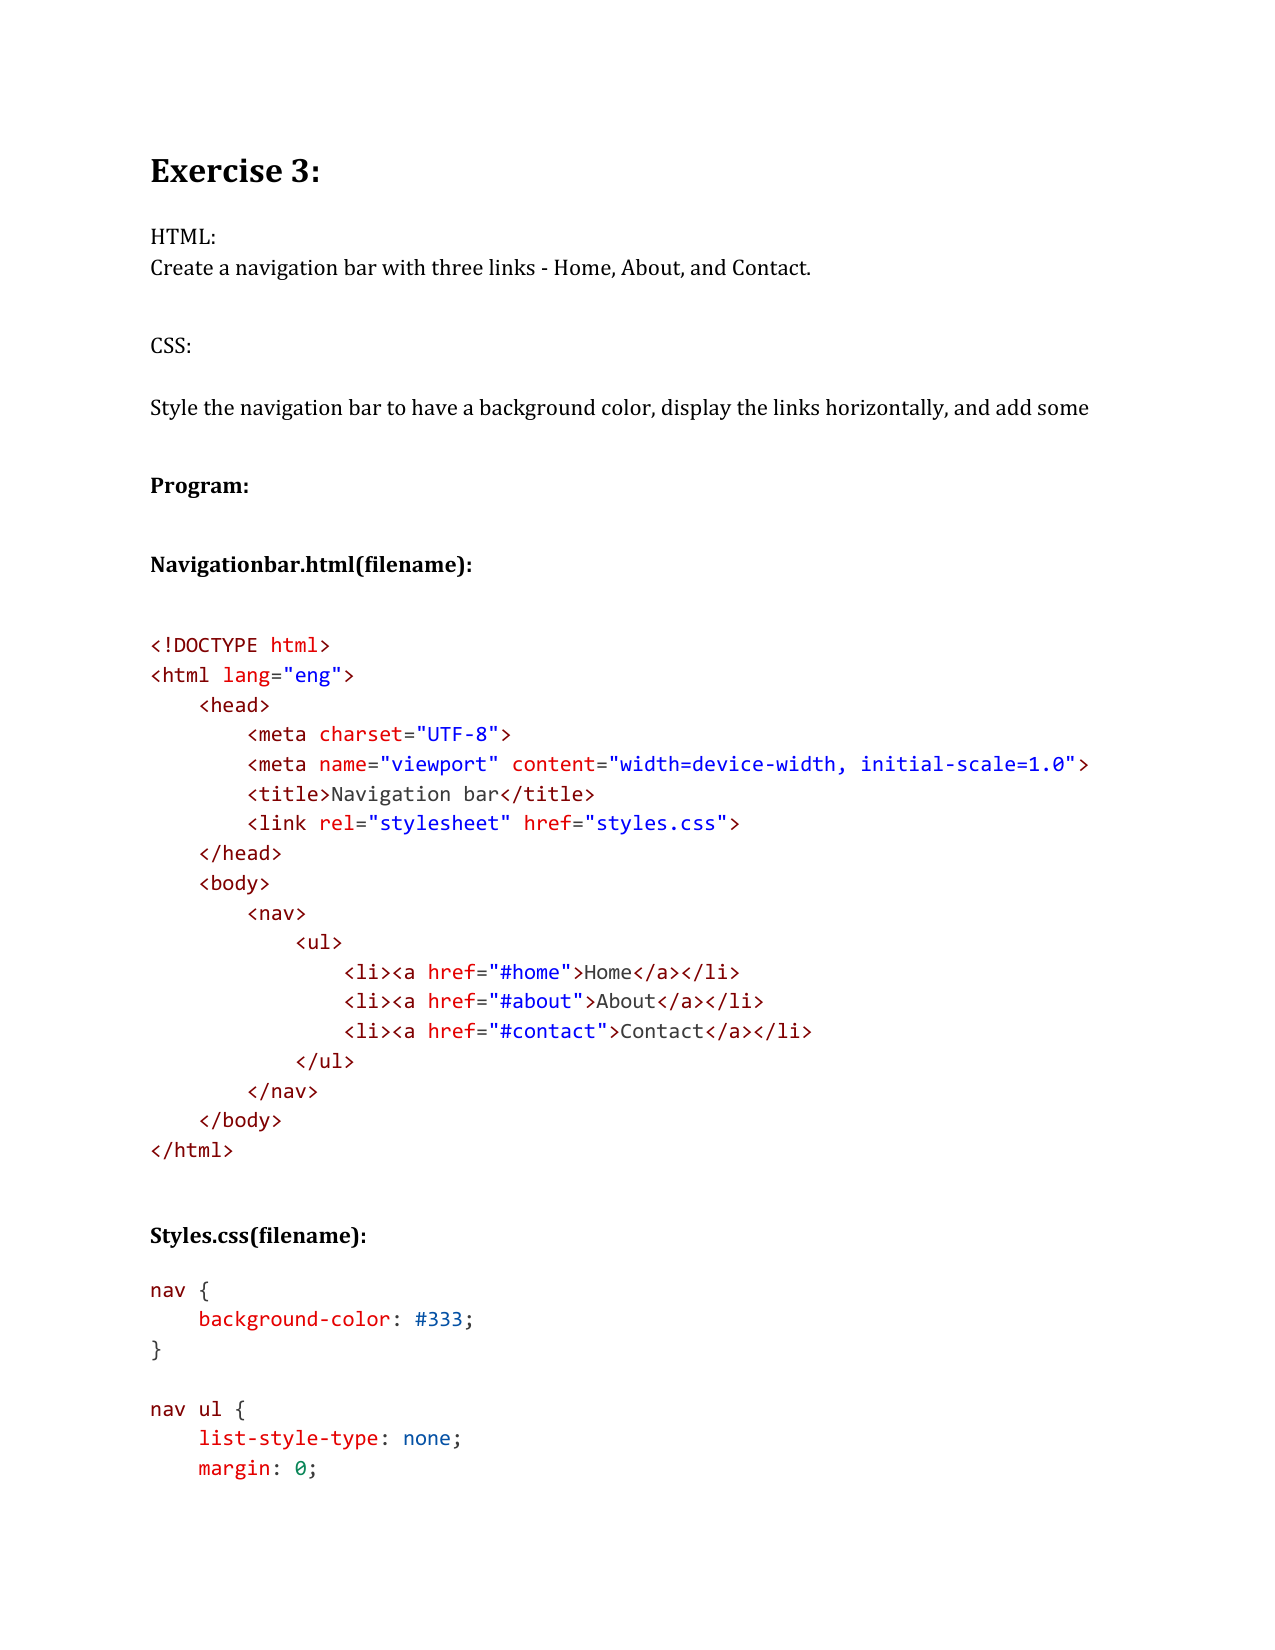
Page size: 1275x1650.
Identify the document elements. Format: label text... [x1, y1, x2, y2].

text nav ul { [150, 1392, 1125, 1422]
text <link rel="stylesheet" href="styles.css"> [150, 807, 1125, 836]
text Create a navigation bar with three links - Home, About, and Contact. [150, 254, 1125, 281]
text </ul> [150, 1044, 1125, 1074]
text <li><a href="#about">About</a></li> [150, 985, 1125, 1014]
text Program: [150, 472, 1125, 499]
text </body> [150, 1104, 1125, 1133]
text <meta name="viewport" content="width=device-width, initial-scale=1.0"> [150, 747, 1125, 777]
text background-color: #333; [150, 1303, 1125, 1332]
text nav { [150, 1273, 1125, 1303]
text <!DOCTYPE html> [150, 629, 1125, 658]
text </nav> [150, 1074, 1125, 1104]
subtitle Styles.css(filename): [150, 1222, 1125, 1249]
text <meta charset="UTF-8"> [150, 718, 1125, 747]
subtitle Exercise 3: [150, 150, 1125, 190]
text CSS: [150, 332, 1125, 359]
text <ul> [150, 926, 1125, 955]
text <head> [150, 688, 1125, 718]
text Style the navigation bar to have a background color, display the links horizontally, and add some [150, 394, 1125, 421]
text </html> [150, 1133, 1125, 1163]
text list-style-type: none; [150, 1422, 1125, 1451]
text margin: 0; [150, 1451, 1125, 1481]
text <title>Navigation bar</title> [150, 777, 1125, 807]
text } [150, 1332, 1125, 1362]
text <html lang="eng"> [150, 658, 1125, 688]
text Navigationbar.html(filename): [150, 550, 1125, 577]
text <body> [150, 866, 1125, 896]
text </head> [150, 836, 1125, 866]
text <li><a href="#contact">Contact</a></li> [150, 1014, 1125, 1044]
text <nav> [150, 896, 1125, 926]
text HTML: [150, 223, 1125, 250]
text <li><a href="#home">Home</a></li> [150, 955, 1125, 985]
